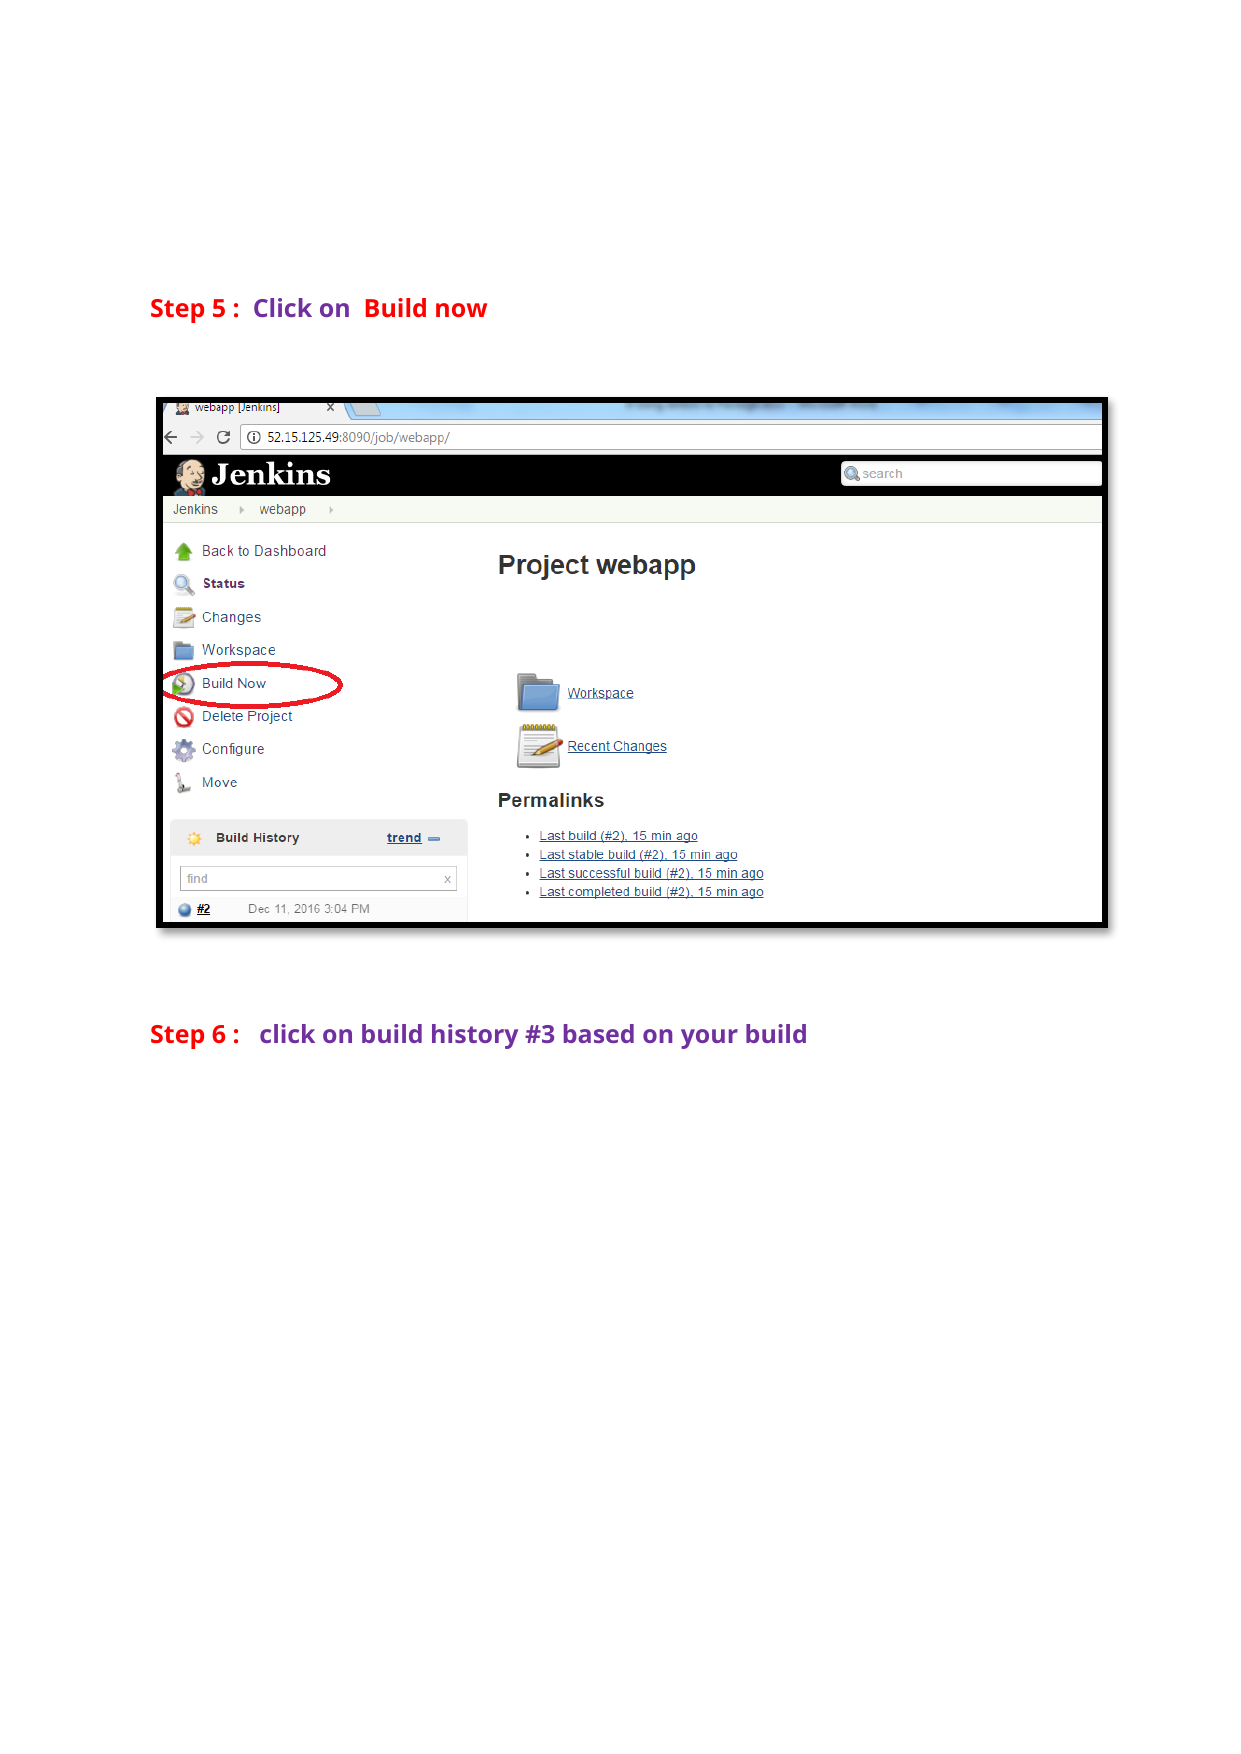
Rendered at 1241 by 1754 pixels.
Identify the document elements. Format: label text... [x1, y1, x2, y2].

text Step 6 : click on build history #3 based on your build [150, 1016, 1090, 1051]
text Step 5 : Click on Build now [150, 291, 1090, 325]
picture [163, 403, 1102, 922]
